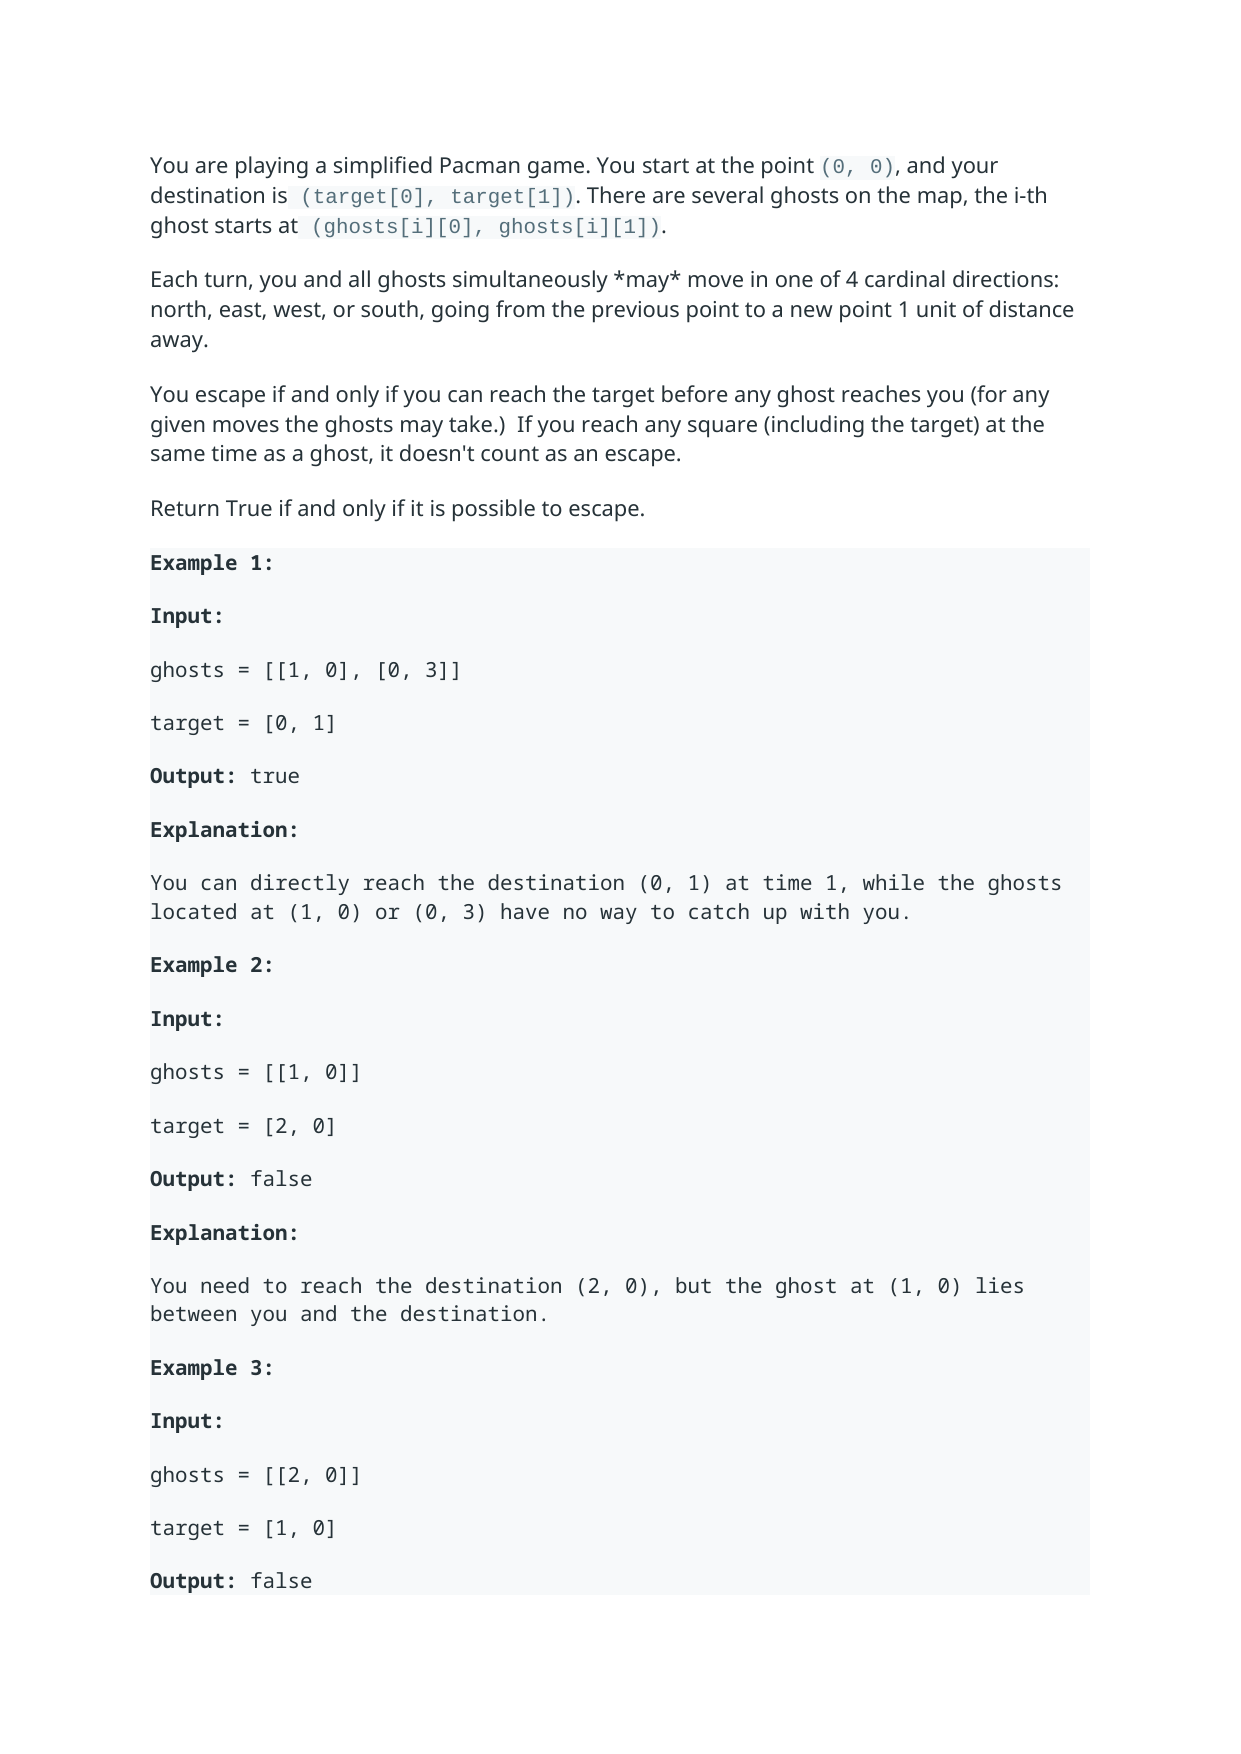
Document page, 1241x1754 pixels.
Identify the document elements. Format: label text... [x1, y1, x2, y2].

text Output: true [150, 762, 1090, 790]
text Example 3: [150, 1353, 1090, 1381]
text Example 1: [150, 548, 1090, 576]
text target = [0, 1] [150, 708, 1090, 737]
text You are playing a simplified Pacman game. You start at the point (0, 0), and your destination is (target[0], target[1]). There are several ghosts on the map, the i-th ghost starts at (ghosts[i][0], ghosts[i][1]). [150, 150, 1090, 239]
text target = [2, 0] [150, 1111, 1090, 1139]
text ghosts = [[1, 0], [0, 3]] [150, 655, 1090, 683]
text You escape if and only if you can reach the target before any ghost reaches you (for any given moves the ghosts may take.) If you reach any square (including the target) at the same time as a ghost, it doesn't count as an escape. [150, 379, 1090, 468]
text Input: [150, 601, 1090, 630]
text Return True if and only if it is possible to escape. [150, 493, 1090, 523]
text You need to reach the destination (2, 0), but the ghost at (1, 0) lies between you and the destination. [150, 1271, 1090, 1328]
text target = [1, 0] [150, 1513, 1090, 1542]
text Input: [150, 1004, 1090, 1032]
text Output: false [150, 1567, 1090, 1595]
text Each turn, you and all ghosts simultaneously *may* move in one of 4 cardinal directions: north, east, west, or south, going from the previous point to a new point 1 unit of distance away. [150, 264, 1090, 354]
text You can directly reach the destination (0, 1) at time 1, while the ghosts located at (1, 0) or (0, 3) have no way to catch up with you. [150, 868, 1090, 925]
text Explanation: [150, 1218, 1090, 1246]
text Explanation: [150, 815, 1090, 843]
text Input: [150, 1406, 1090, 1435]
text Output: false [150, 1164, 1090, 1193]
text ghosts = [[2, 0]] [150, 1460, 1090, 1488]
text ghosts = [[1, 0]] [150, 1057, 1090, 1086]
text Example 2: [150, 950, 1090, 979]
